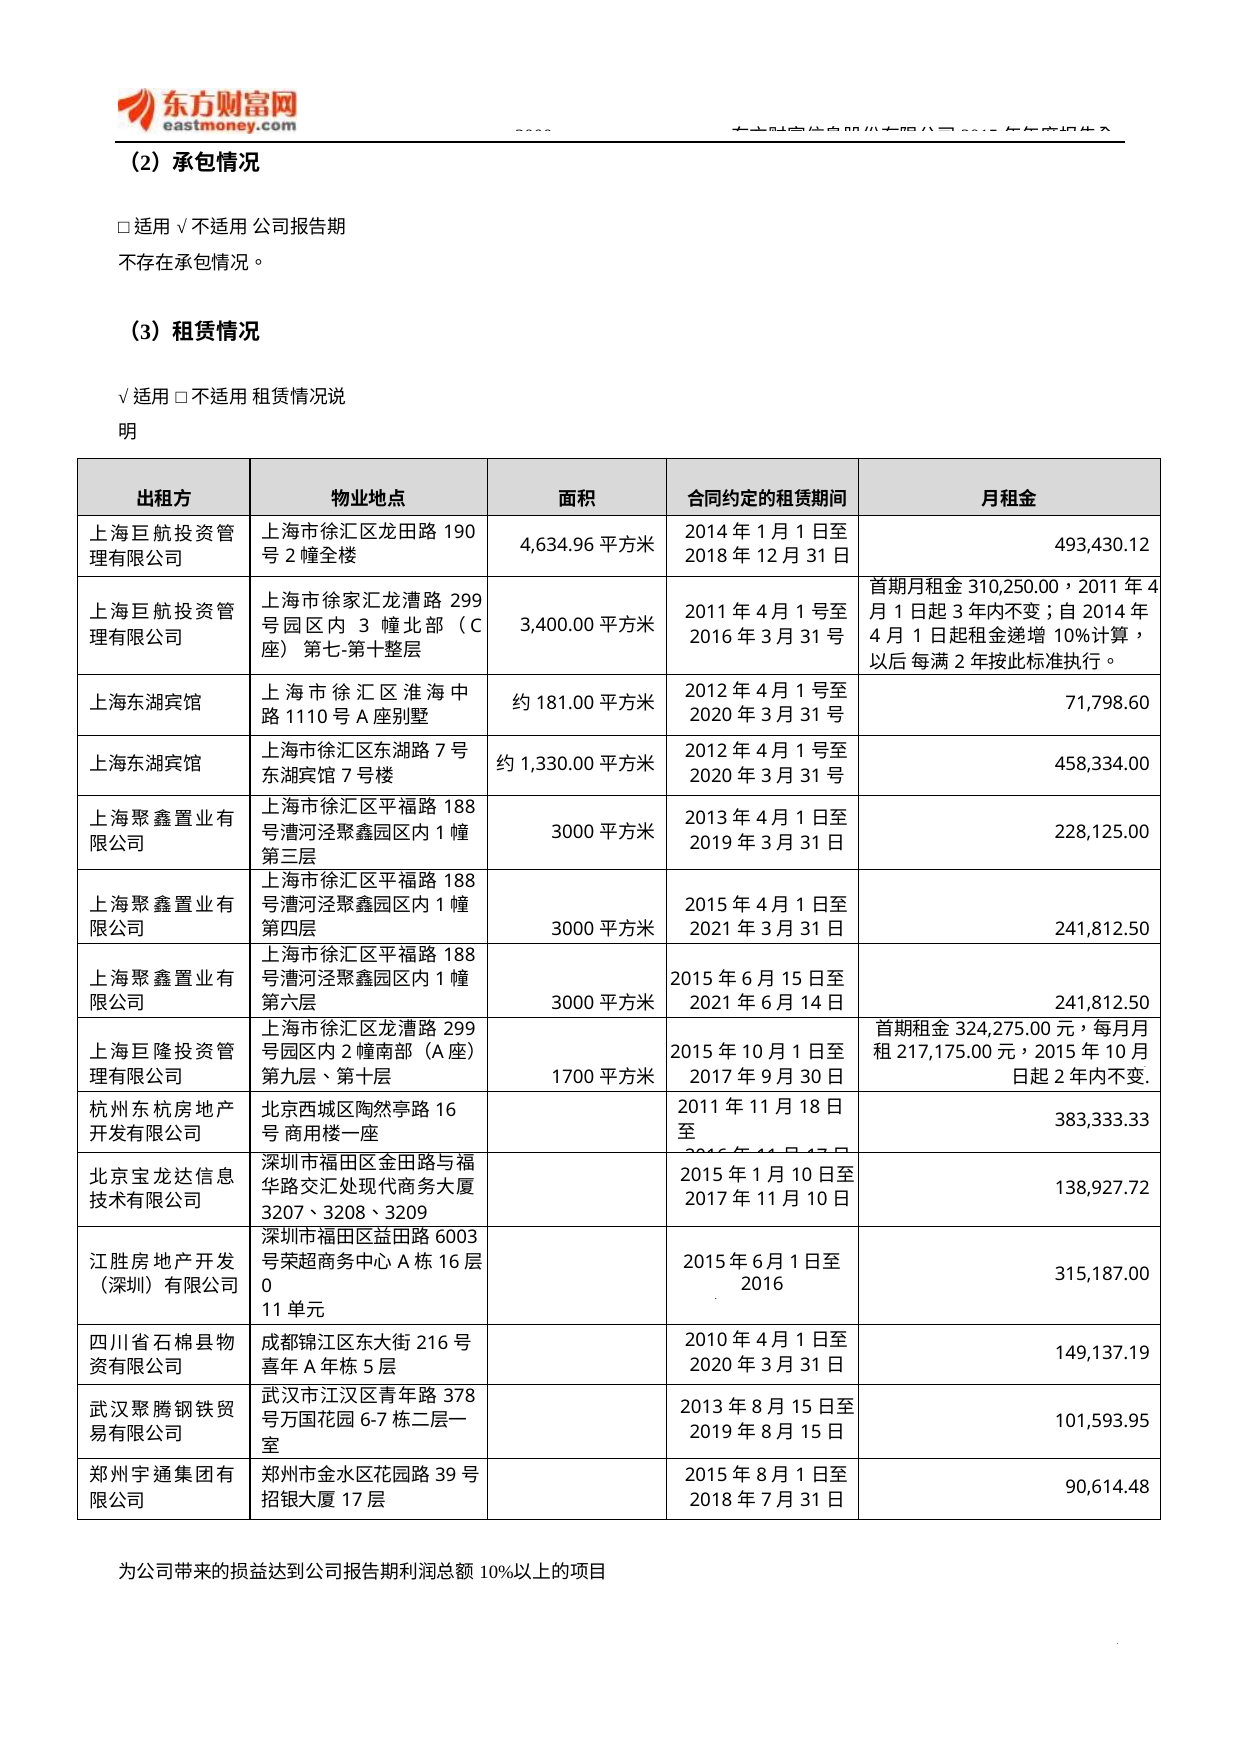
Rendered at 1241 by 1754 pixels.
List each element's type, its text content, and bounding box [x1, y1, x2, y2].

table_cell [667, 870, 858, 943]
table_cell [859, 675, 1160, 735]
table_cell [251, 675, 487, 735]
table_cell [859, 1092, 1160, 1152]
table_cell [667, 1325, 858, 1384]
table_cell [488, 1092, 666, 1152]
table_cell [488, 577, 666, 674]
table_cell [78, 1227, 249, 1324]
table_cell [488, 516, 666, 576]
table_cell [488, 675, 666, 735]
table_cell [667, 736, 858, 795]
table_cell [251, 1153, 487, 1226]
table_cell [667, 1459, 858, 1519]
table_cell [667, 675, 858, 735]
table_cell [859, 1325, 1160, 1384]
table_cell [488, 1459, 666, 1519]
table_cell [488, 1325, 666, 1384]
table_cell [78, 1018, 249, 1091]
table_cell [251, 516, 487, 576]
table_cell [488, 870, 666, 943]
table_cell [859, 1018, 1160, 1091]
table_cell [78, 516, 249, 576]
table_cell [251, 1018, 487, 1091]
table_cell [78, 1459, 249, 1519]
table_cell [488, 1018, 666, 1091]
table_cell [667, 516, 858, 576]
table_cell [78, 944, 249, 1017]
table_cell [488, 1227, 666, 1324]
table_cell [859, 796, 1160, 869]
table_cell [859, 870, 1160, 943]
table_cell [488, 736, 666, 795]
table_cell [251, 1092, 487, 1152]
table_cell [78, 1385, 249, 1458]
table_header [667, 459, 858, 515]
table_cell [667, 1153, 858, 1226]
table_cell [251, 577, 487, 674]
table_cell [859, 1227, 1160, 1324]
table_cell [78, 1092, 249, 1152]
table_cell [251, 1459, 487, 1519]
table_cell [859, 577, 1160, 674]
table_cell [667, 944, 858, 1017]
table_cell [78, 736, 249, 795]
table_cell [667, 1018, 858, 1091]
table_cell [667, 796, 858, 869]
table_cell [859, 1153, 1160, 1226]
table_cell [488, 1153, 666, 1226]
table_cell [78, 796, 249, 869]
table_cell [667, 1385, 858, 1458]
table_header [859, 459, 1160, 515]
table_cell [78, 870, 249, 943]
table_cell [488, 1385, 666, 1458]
subtitle （2）承包情况 [118, 147, 474, 176]
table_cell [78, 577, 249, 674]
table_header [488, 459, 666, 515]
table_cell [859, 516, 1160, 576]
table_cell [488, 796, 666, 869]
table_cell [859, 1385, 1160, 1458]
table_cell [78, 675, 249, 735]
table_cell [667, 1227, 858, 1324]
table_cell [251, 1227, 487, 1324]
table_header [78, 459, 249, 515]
subtitle （3）租赁情况 [118, 316, 474, 346]
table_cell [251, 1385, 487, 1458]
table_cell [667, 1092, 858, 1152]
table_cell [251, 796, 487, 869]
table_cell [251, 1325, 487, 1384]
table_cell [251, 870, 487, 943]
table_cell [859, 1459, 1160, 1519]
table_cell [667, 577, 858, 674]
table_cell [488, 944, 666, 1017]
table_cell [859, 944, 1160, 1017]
picture [118, 88, 297, 134]
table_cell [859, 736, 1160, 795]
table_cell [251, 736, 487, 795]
text 为公司带来的损益达到公司报告期利润总额 10%以上的项目 [118, 1559, 1173, 1584]
text √ 适用 □ 不适用 租赁情况说明 [118, 383, 362, 444]
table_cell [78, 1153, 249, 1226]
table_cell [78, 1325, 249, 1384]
text □ 适用 √ 不适用 公司报告期不存在承包情况。 [118, 214, 364, 275]
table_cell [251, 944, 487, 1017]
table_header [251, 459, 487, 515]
